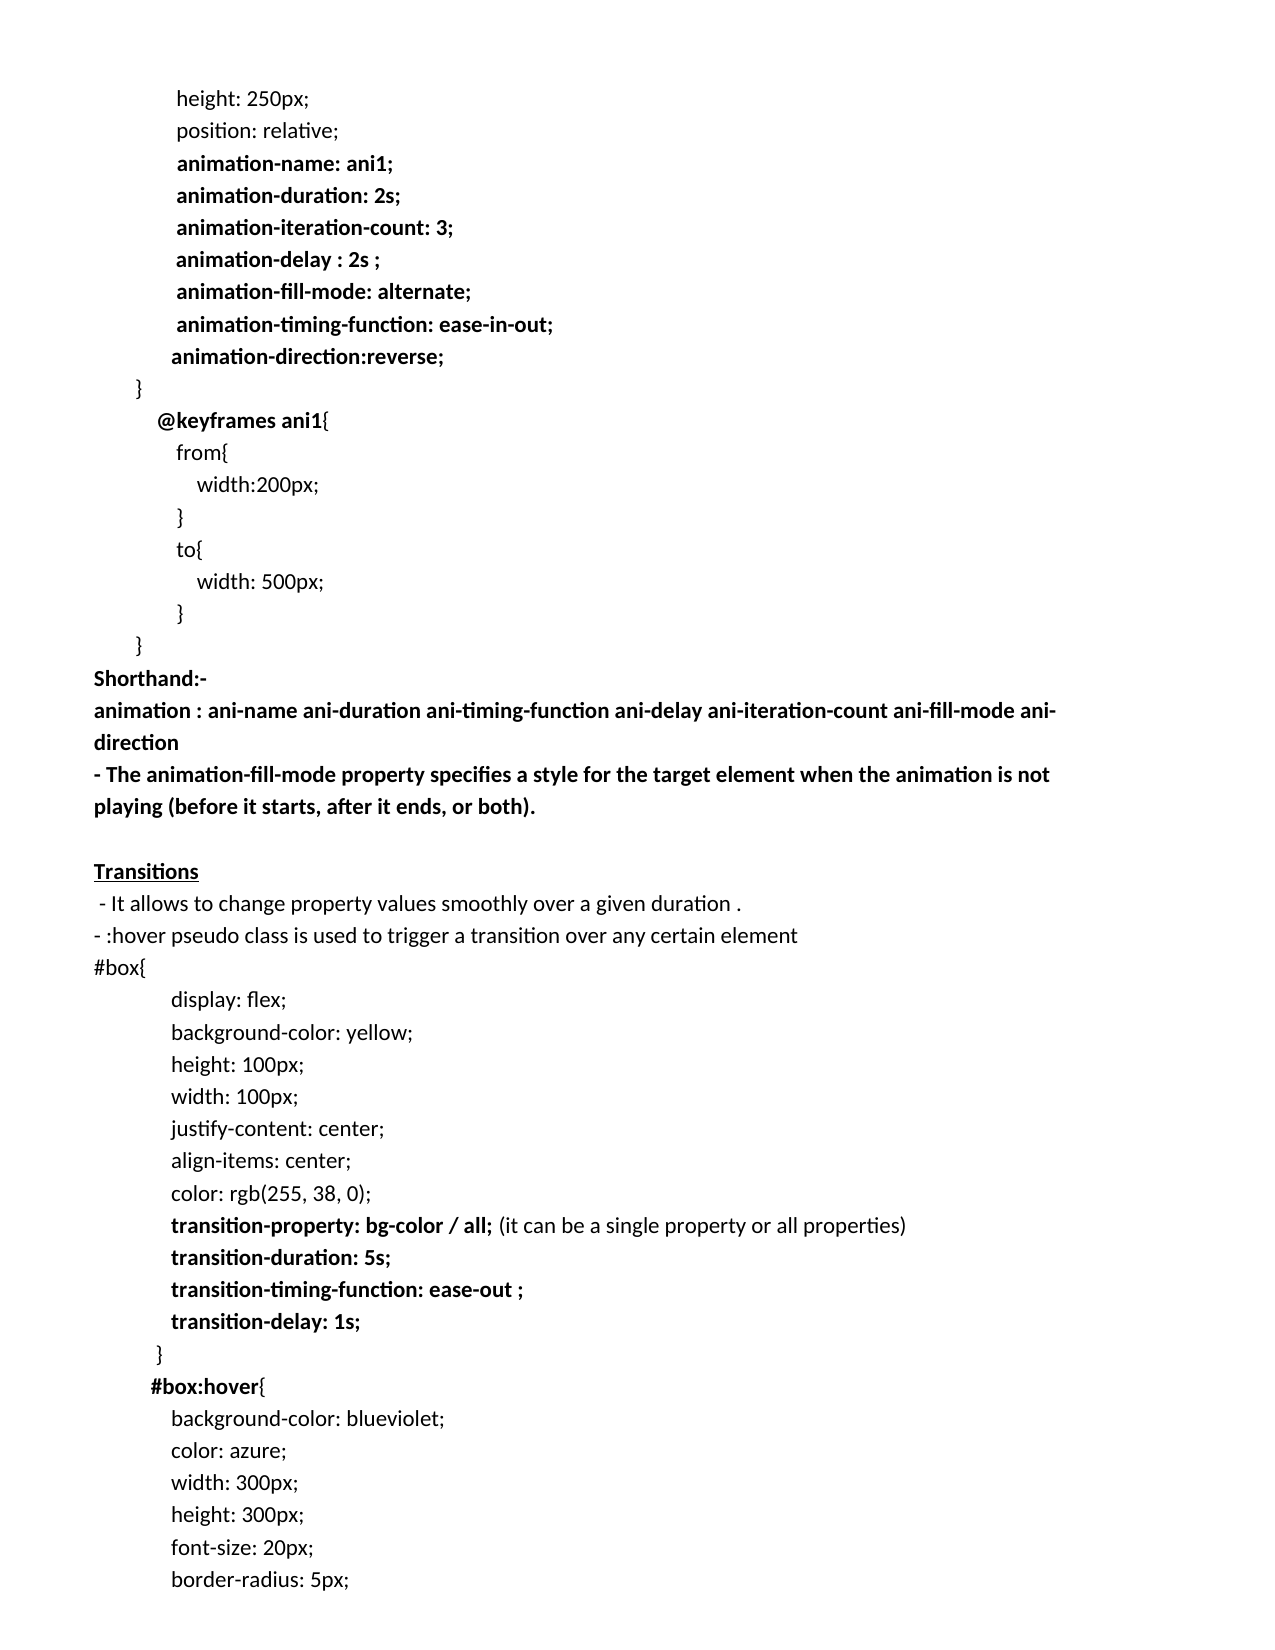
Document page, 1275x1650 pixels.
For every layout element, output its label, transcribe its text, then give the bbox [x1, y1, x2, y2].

text } [94, 374, 1125, 402]
text animation-delay : 2s ; [94, 245, 1125, 273]
text - It allows to change property values smoothly over a given duration . [94, 889, 1125, 917]
text width: 300px; [94, 1468, 1125, 1496]
text Shorthand:- [94, 664, 1125, 692]
text from{ [94, 438, 1125, 466]
text height: 100px; [94, 1050, 1125, 1078]
text animation-fill-mode: alternate; [94, 277, 1125, 306]
text } [94, 1340, 1125, 1368]
text } [94, 632, 1125, 659]
text transition-duration: 5s; [94, 1243, 1125, 1271]
text display: flex; [94, 986, 1125, 1014]
text transition-timing-function: ease-out ; [94, 1275, 1125, 1303]
text background-color: blueviolet; [94, 1404, 1125, 1432]
text position: relative; [94, 117, 1125, 144]
text to{ [94, 535, 1125, 563]
text Transitions [94, 857, 1125, 885]
text @keyframes ani1{ [94, 406, 1125, 434]
text color: rgb(255, 38, 0); [94, 1179, 1125, 1207]
text #box{ [94, 953, 1125, 981]
text justify-content: center; [94, 1114, 1125, 1142]
text width: 100px; [94, 1082, 1125, 1110]
text } [94, 599, 1125, 627]
text #box:hover{ [94, 1372, 1125, 1400]
text animation-duration: 2s; [94, 181, 1125, 209]
text background-color: yellow; [94, 1018, 1125, 1046]
text - :hover pseudo class is used to trigger a transition over any certain element [94, 921, 1125, 949]
text font-size: 20px; [94, 1533, 1125, 1561]
text animation-timing-function: ease-in-out; [94, 310, 1125, 338]
text animation-direction:reverse; [94, 342, 1125, 370]
text transition-delay: 1s; [94, 1307, 1125, 1336]
text align-items: center; [94, 1147, 1125, 1174]
text transition-property: bg-color / all; (it can be a single property or all properties) [94, 1211, 1125, 1239]
text border-radius: 5px; [94, 1565, 1125, 1593]
text width: 500px; [94, 567, 1125, 595]
text height: 300px; [94, 1501, 1125, 1529]
text height: 250px; [94, 84, 1125, 112]
text animation-name: ani1; [94, 149, 1125, 177]
text } [94, 503, 1125, 531]
text color: azure; [94, 1436, 1125, 1464]
text animation : ani-name ani-duration ani-timing-function ani-delay ani-iteration-count ani-fill-mode ani-direction [94, 696, 1125, 756]
text width:200px; [94, 471, 1125, 499]
text animation-iteration-count: 3; [94, 213, 1125, 241]
text - The animation-fill-mode property specifies a style for the target element when the animation is not playing (before it starts, after it ends, or both). [94, 760, 1125, 821]
